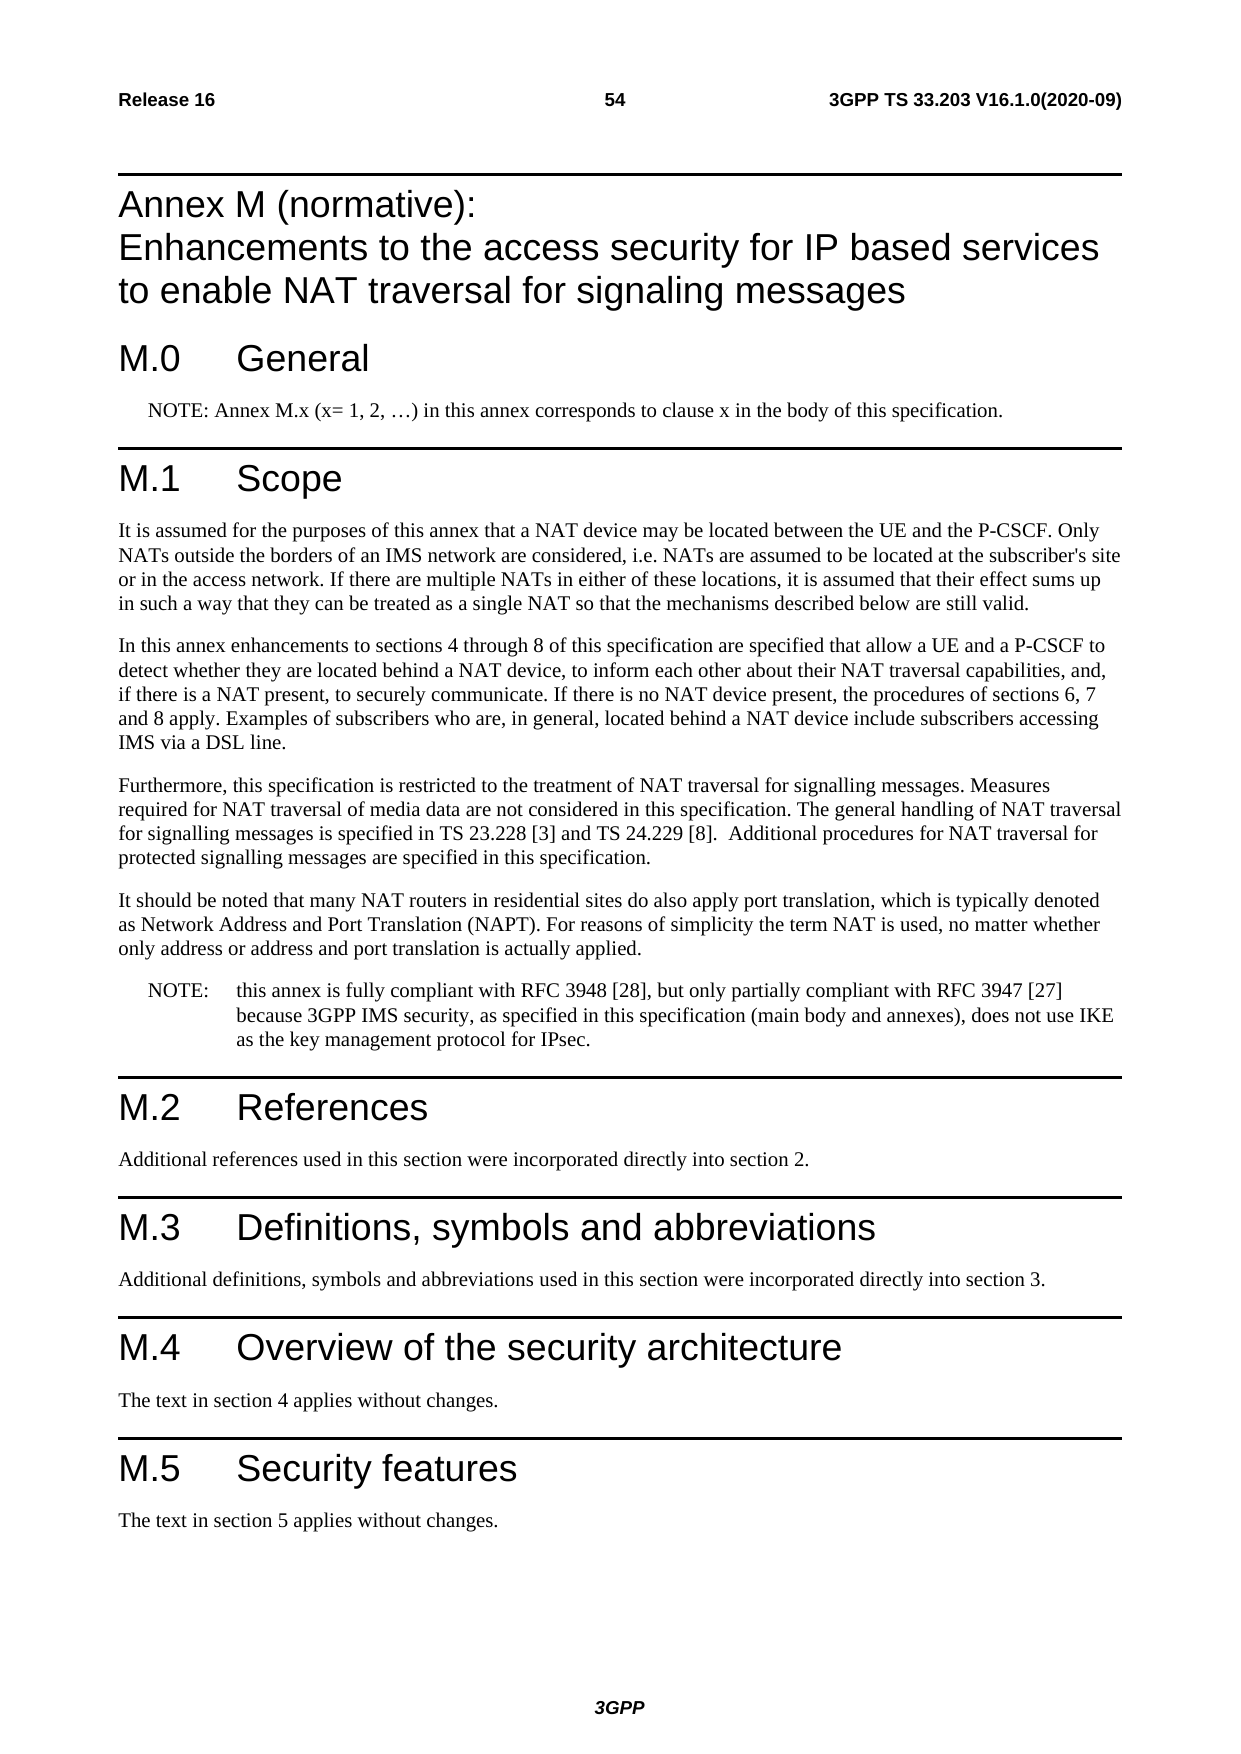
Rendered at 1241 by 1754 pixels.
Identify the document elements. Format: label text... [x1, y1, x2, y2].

text Furthermore, this specification is restricted to the treatment of NAT traversal for signalling messages. Measures required for NAT traversal of media data are not considered in this specification. The general handling of NAT traversal for signalling messages is specified in TS 23.228 [3] and TS 24.229 [8]. Additional procedures for NAT traversal for protected signalling messages are specified in this specification. [118, 772, 1122, 869]
subtitle Annex M (normative): Enhancements to the access security for IP based services to enable NAT traversal for signaling messages [118, 176, 1122, 311]
text Additional definitions, symbols and abbreviations used in this section were incorporated directly into section 3. [118, 1267, 1122, 1291]
text NOTE: Annex M.x (x= 1, 2, …) in this annex corresponds to clause x in the body of this specification. [148, 398, 1122, 422]
text The text in section 5 applies without changes. [118, 1508, 1122, 1532]
subtitle M.1 Scope [118, 450, 1122, 500]
text Additional references used in this section were incorporated directly into section 2. [118, 1147, 1122, 1171]
subtitle M.0 General [118, 327, 1122, 379]
text The text in section 4 applies without changes. [118, 1387, 1122, 1412]
subtitle M.3 Definitions, symbols and abbreviations [118, 1199, 1122, 1248]
subtitle M.2 References [118, 1079, 1122, 1128]
subtitle M.4 Overview of the security architecture [118, 1319, 1122, 1369]
text It should be noted that many NAT routers in residential sites do also apply port translation, which is typically denoted as Network Address and Port Translation (NAPT). For reasons of simplicity the term NAT is used, no matter whether only address or address and port translation is actually applied. [118, 887, 1122, 960]
text NOTE: this annex is fully compliant with RFC 3948 [28], but only partially compliant with RFC 3947 [27] because 3GPP IMS security, as specified in this specification (main body and annexes), does not use IKE as the key management protocol for IPsec. [148, 978, 1122, 1051]
text It is assumed for the purposes of this annex that a NAT device may be located between the UE and the P-CSCF. Only NATs outside the borders of an IMS network are considered, i.e. NATs are assumed to be located at the subscriber's site or in the access network. If there are multiple NATs in either of these locations, it is assumed that their effect sums up in such a way that they can be treated as a single NAT so that the mechanisms described below are still valid. [118, 518, 1122, 615]
text In this annex enhancements to sections 4 through 8 of this specification are specified that allow a UE and a P-CSCF to detect whether they are located behind a NAT device, to inform each other about their NAT traversal capabilities, and, if there is a NAT present, to securely communicate. If there is no NAT device present, the procedures of sections 6, 7 and 8 apply. Examples of subscribers who are, in general, located behind a NAT device include subscribers accessing IMS via a DSL line. [118, 633, 1122, 754]
subtitle M.5 Security features [118, 1440, 1122, 1489]
